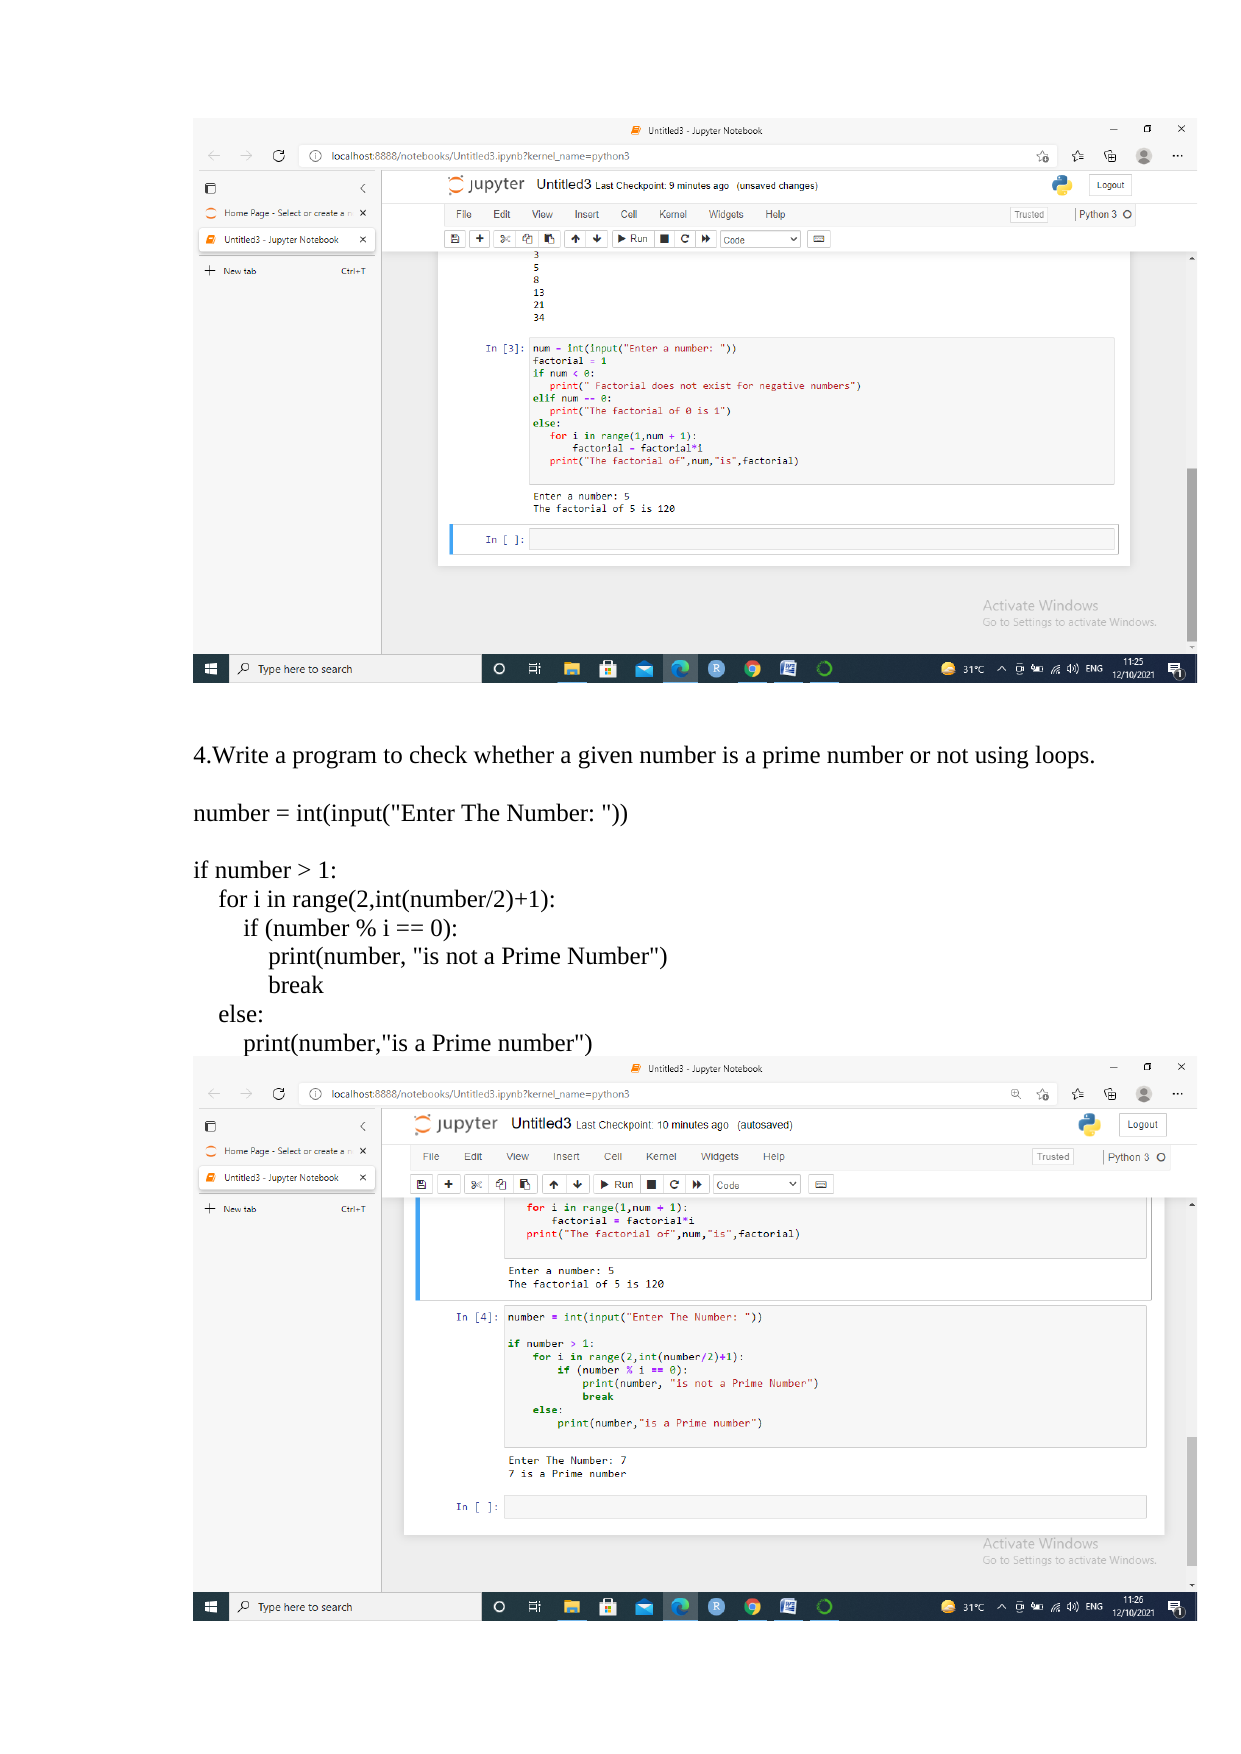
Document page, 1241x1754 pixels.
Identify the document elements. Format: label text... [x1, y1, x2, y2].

list if (number % i == 0): [193, 913, 1122, 941]
list for i in range(2,int(number/2)+1): [193, 884, 1122, 913]
list else: [193, 999, 1122, 1028]
list break [193, 970, 1122, 999]
list print(number,"is a Prime number") [193, 1028, 1122, 1056]
list 4.Write a program to check whether a given number is a prime number or not using loops. [193, 740, 1122, 769]
picture [193, 1056, 1198, 1621]
list if number > 1: [193, 855, 1122, 884]
list print(number, "is not a Prime Number") [193, 941, 1122, 970]
picture [193, 118, 1198, 683]
list number = int(input("Enter The Number: ")) [193, 798, 1122, 826]
